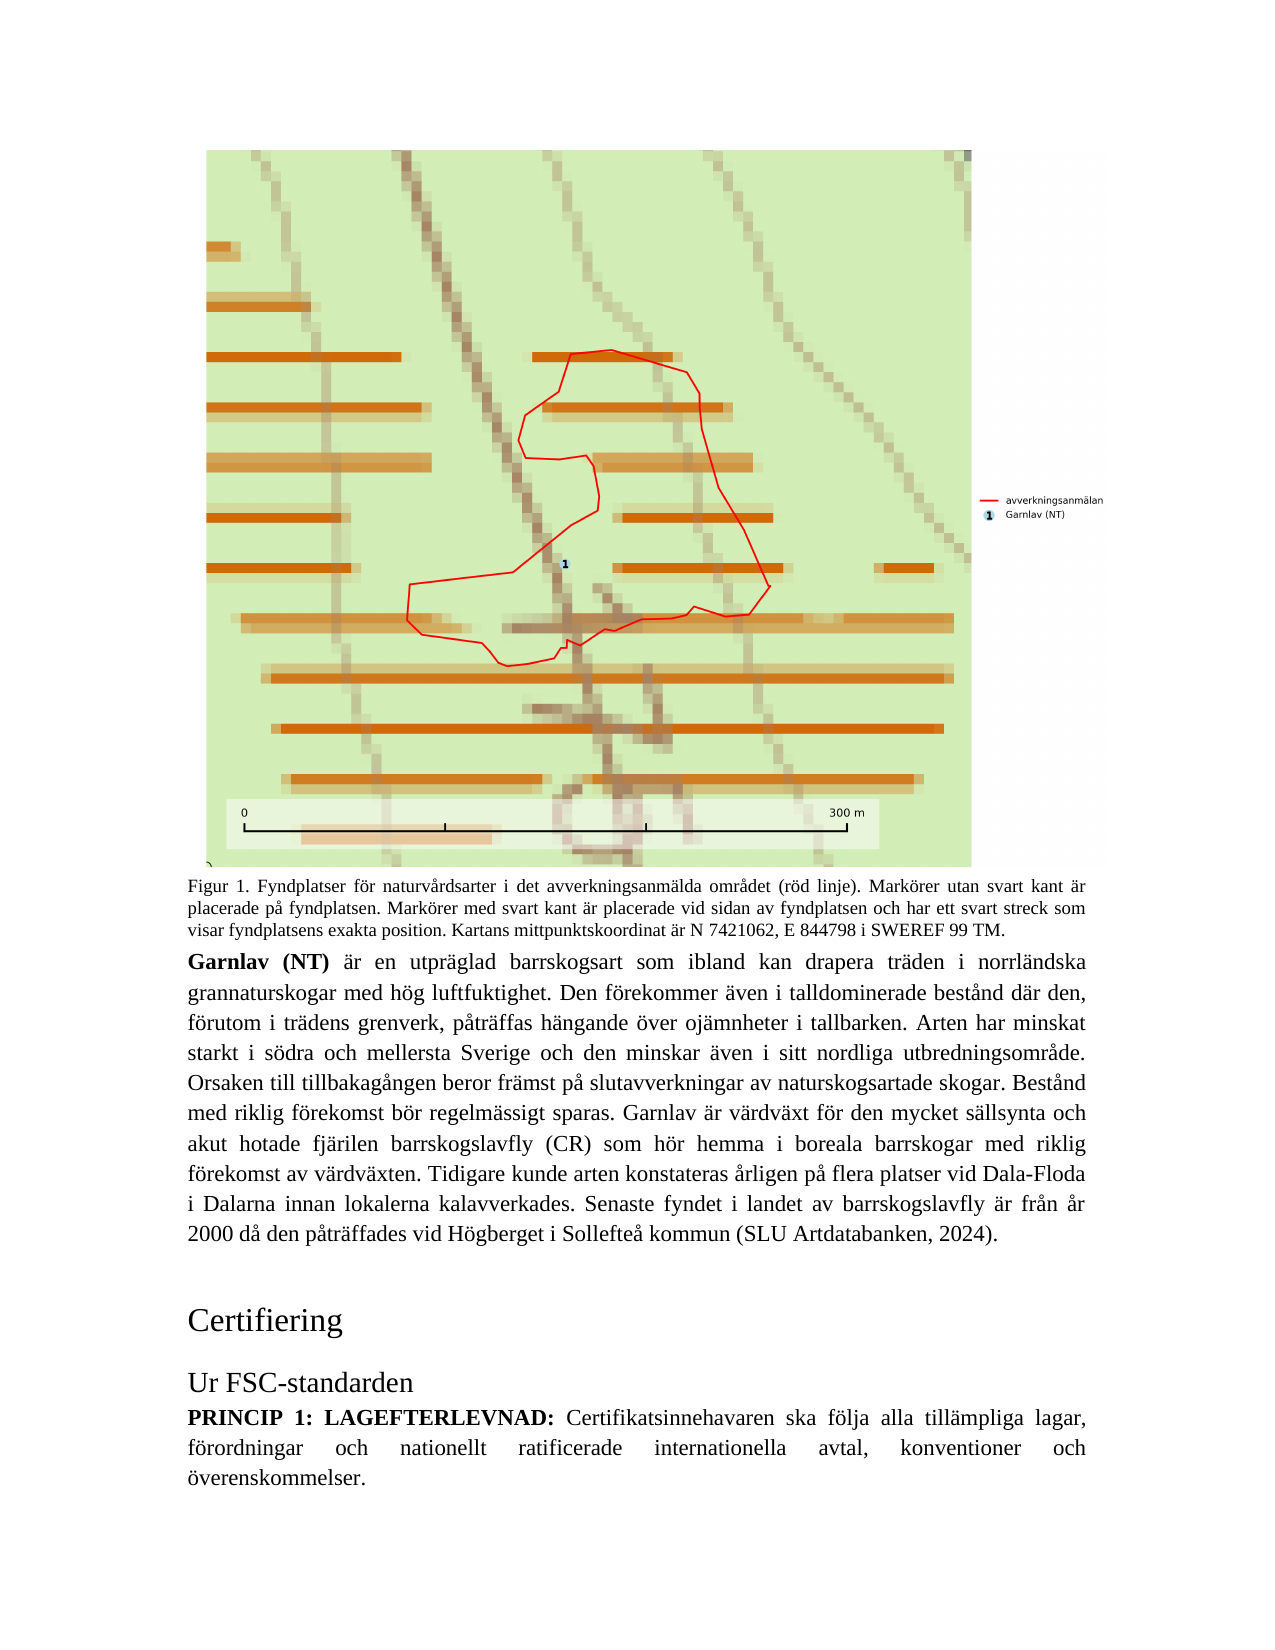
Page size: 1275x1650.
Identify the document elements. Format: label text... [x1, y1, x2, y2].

picture [206, 150, 1107, 867]
text Garnlav (NT) är en utpräglad barrskogsart som ibland kan drapera träden i norrländska grannaturskogar med hög luftfuktighet. Den förekommer även i talldominerade bestånd där den, förutom i trädens grenverk, påträffas hängande över ojämnheter i tallbarken. Arten har minskat starkt i södra och mellersta Sverige och den minskar även i sitt nordliga utbredningsområde. Orsaken till tillbakagången beror främst på slutavverkningar av naturskogsartade skogar. Bestånd med riklig förekomst bör regelmässigt sparas. Garnlav är värdväxt för den mycket sällsynta och akut hotade fjärilen barrskogslavfly (CR) som hör hemma i boreala barrskogar med riklig förekomst av värdväxten. Tidigare kunde arten konstateras årligen på flera platser vid Dala-Floda i Dalarna innan lokalerna kalavverkades. Senaste fyndet i landet av barrskogslavfly är från år 2000 då den påträffades vid Högberget i Sollefteå kommun (SLU Artdatabanken, 2024). [187, 948, 1087, 1247]
text Figur 1. Fyndplatser för naturvårdsarter i det avverkningsanmälda området (röd linje). Markörer utan svart kant är placerade på fyndplatsen. Markörer med svart kant är placerade vid sidan av fyndplatsen och har ett svart streck som visar fyndplatsens exakta position. Kartans mittpunktskoordinat är N 7421062, E 844798 i SWEREF 99 TM. [187, 875, 1087, 940]
subtitle Ur FSC-standarden [187, 1365, 1087, 1399]
subtitle Certifiering [187, 1300, 1087, 1339]
text PRINCIP 1: LAGEFTERLEVNAD: Certifikatsinnehavaren ska följa alla tillämpliga lagar, förordningar och nationellt ratificerade internationella avtal, konventioner och överenskommelser. [187, 1404, 1087, 1491]
